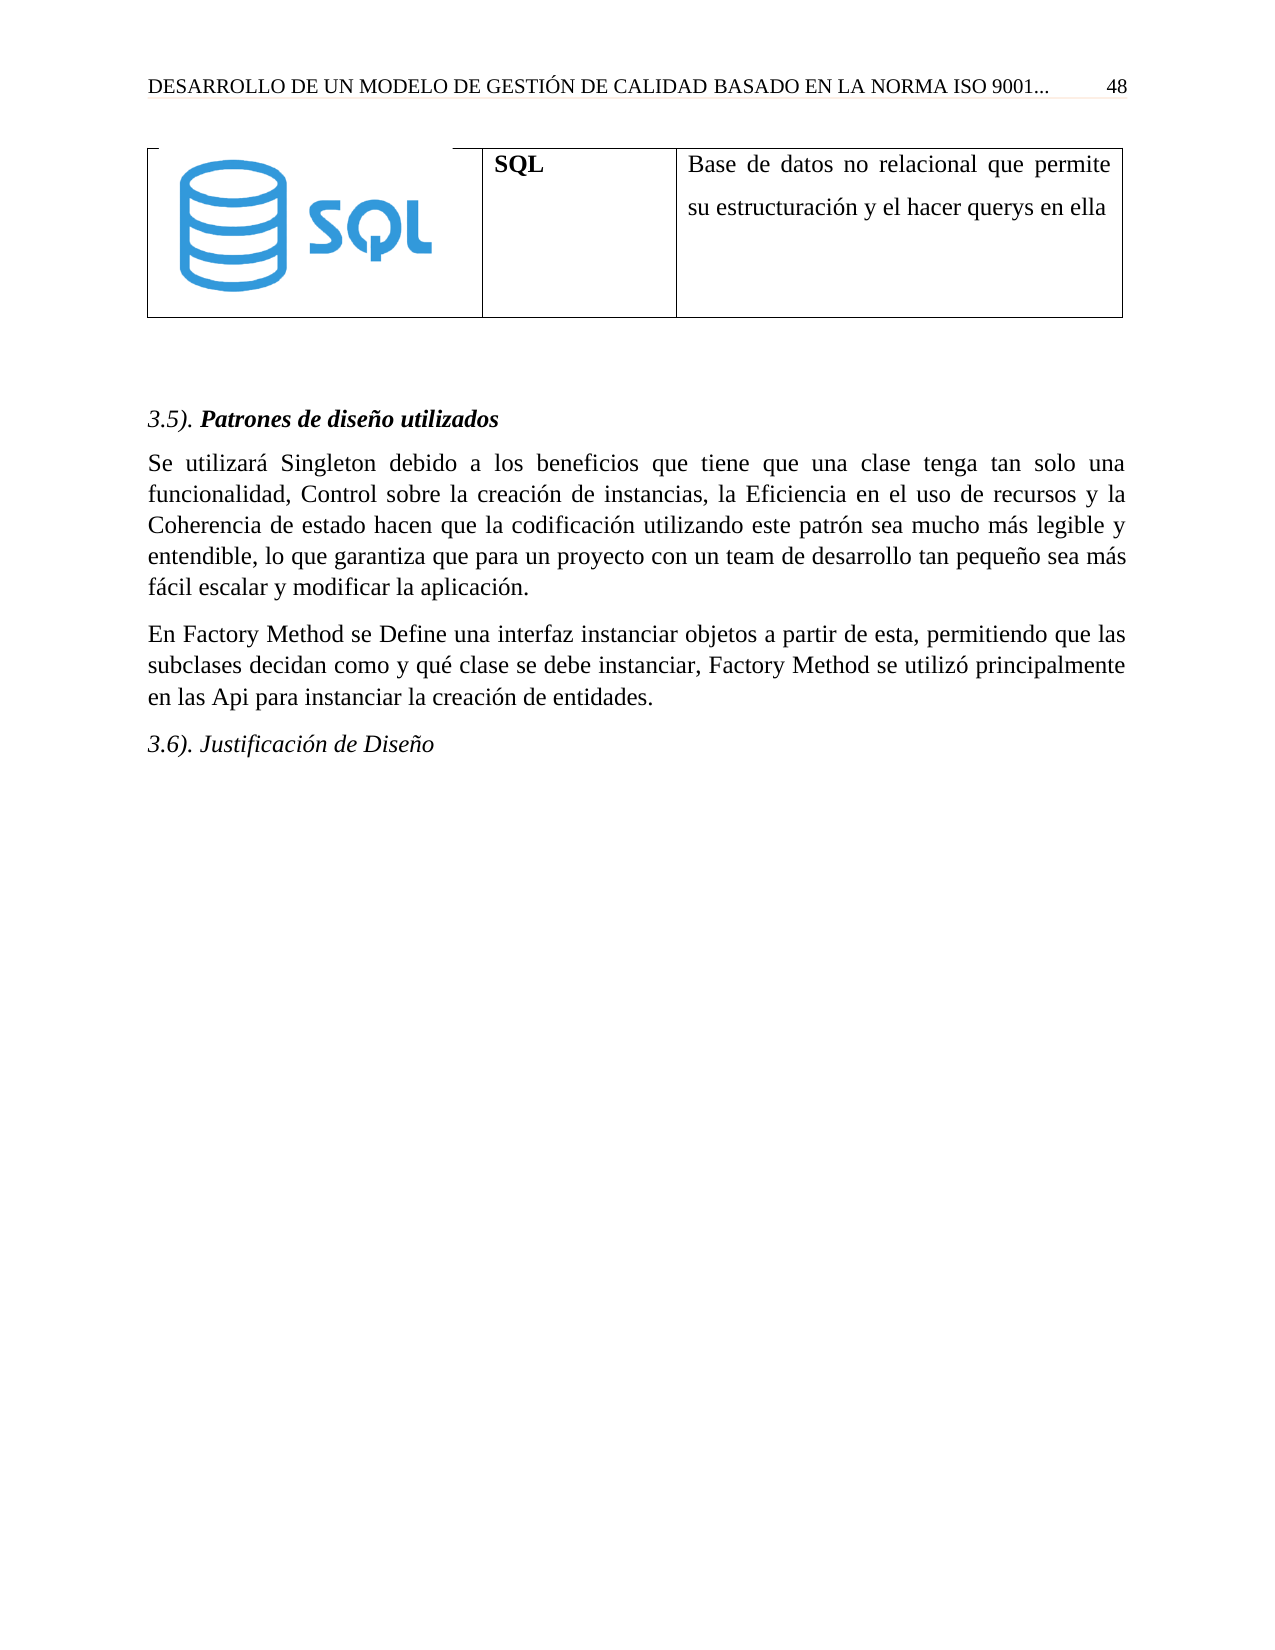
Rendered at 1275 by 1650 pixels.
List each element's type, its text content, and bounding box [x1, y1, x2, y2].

table_cell SQL [483, 149, 676, 317]
text En Factory Method se Define una interfaz instanciar objetos a partir de esta, permitiendo que las subclases decidan como y qué clase se debe instanciar, Factory Method se utilizó principalmente en las Api para instanciar la creación de entidades. [148, 619, 1127, 710]
table_cell Base de datos no relacional que permite su estructuración y el hacer querys en ella [677, 149, 1122, 317]
picture [158, 148, 453, 303]
subtitle 3.5). Patrones de diseño utilizados [148, 404, 1127, 433]
text Se utilizará Singleton debido a los beneficios que tiene que una clase tenga tan solo una funcionalidad, Control sobre la creación de instancias, la Eficiencia en el uso de recursos y la Coherencia de estado hacen que la codificación utilizando este patrón sea mucho más legible y entendible, lo que garantiza que para un proyecto con un team de desarrollo tan pequeño sea más fácil escalar y modificar la aplicación. [148, 448, 1127, 601]
table_cell [148, 149, 482, 317]
subtitle 3.6). Justificación de Diseño [148, 729, 1127, 758]
